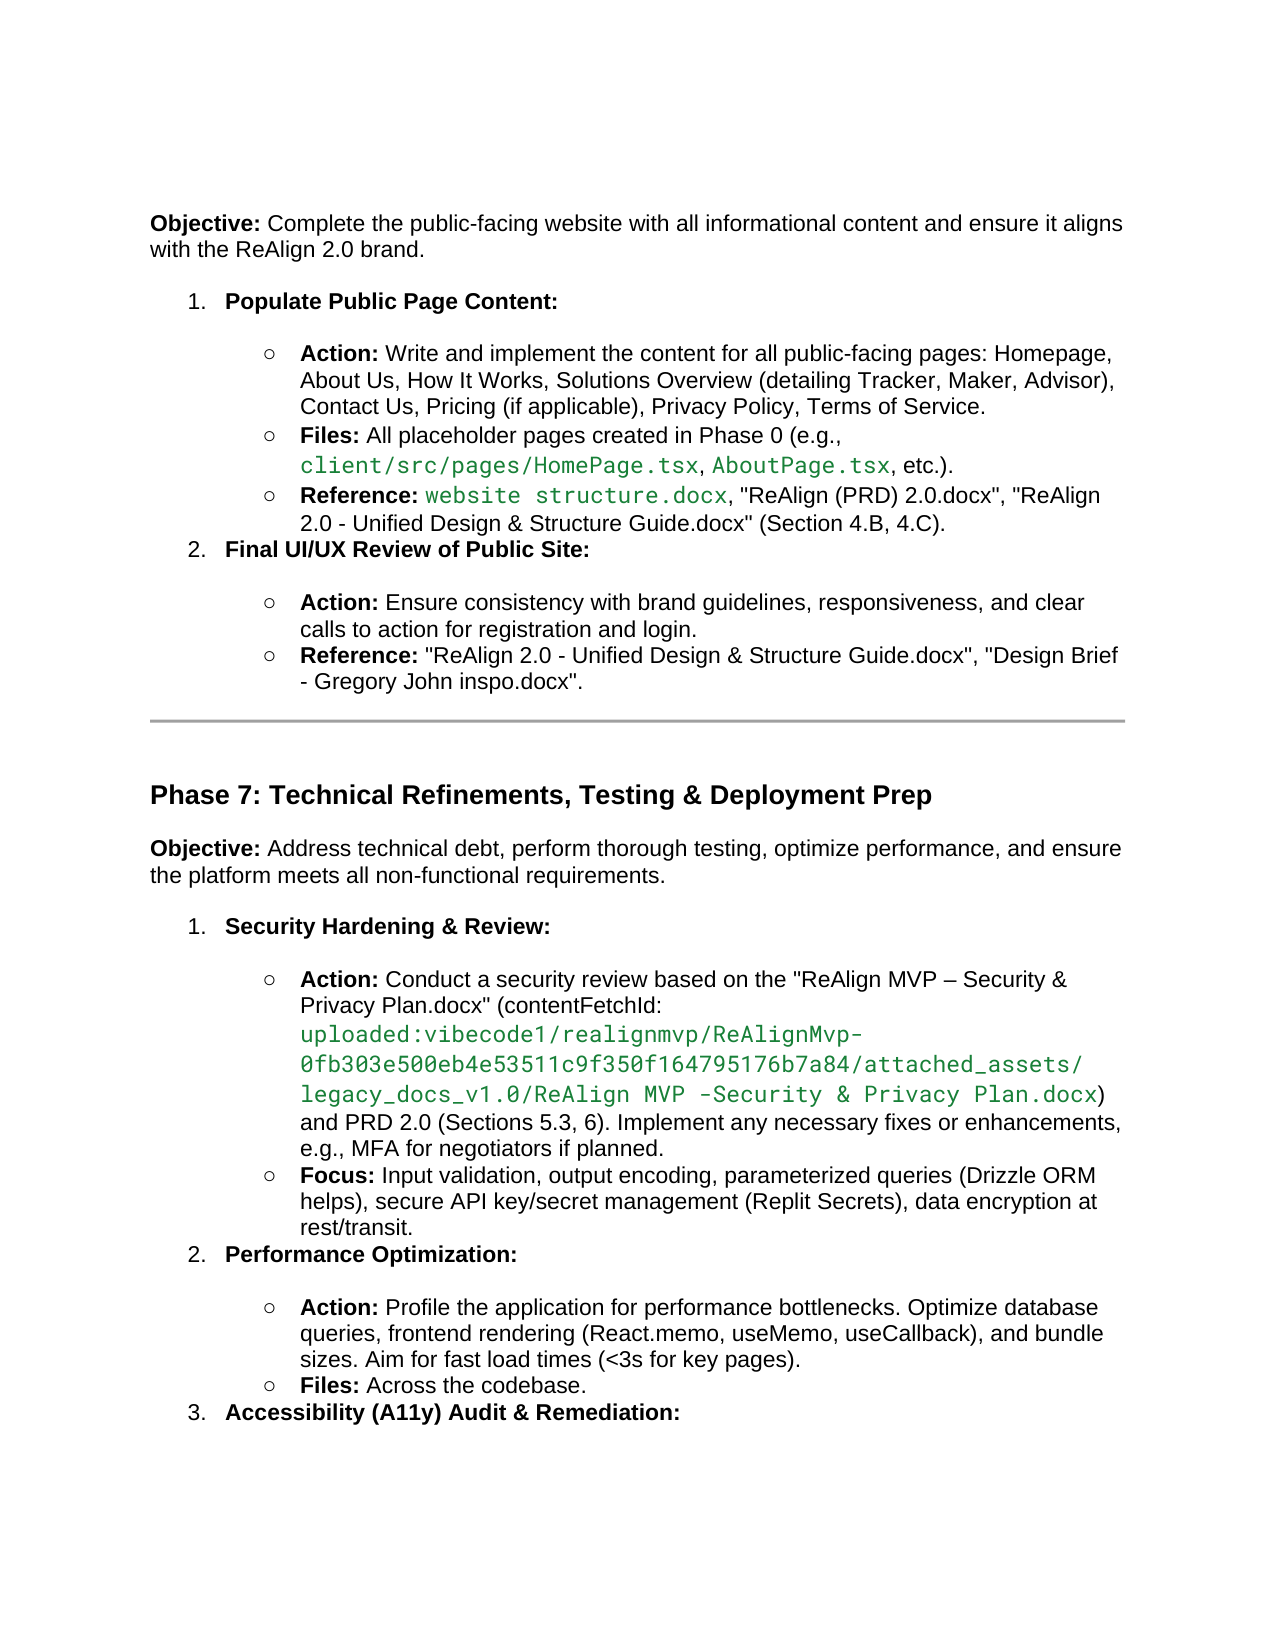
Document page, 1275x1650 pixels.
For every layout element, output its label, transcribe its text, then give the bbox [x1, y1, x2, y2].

list Populate Public Page Content: [187, 288, 1125, 340]
list Accessibility (A11y) Audit & Remediation: [187, 1399, 1125, 1452]
list Action: Conduct a security review based on the "ReAlign MVP – Security & Privacy Plan.docx" (contentFetchId: uploaded:vibecode1/realignmvp/ReAlignMvp-0fb303e500eb4e53511c9f350f164795176b7a84/attached_assets/legacy_docs_v1.0/ReAlign MVP -Security & Privacy Plan.docx) and PRD 2.0 (Sections 5.3, 6). Implement any necessary fixes or enhancements, e.g., MFA for negotiators if planned. [262, 966, 1125, 1162]
list Final UI/UX Review of Public Site: [187, 536, 1125, 589]
list Reference: "ReAlign 2.0 - Unified Design & Structure Guide.docx", "Design Brief - Gregory John inspo.docx". [262, 642, 1125, 694]
list Focus: Input validation, output encoding, parameterized queries (Drizzle ORM helps), secure API key/secret management (Replit Secrets), data encryption at rest/transit. [262, 1162, 1125, 1241]
list Reference: website structure.docx, "ReAlign (PRD) 2.0.docx", "ReAlign 2.0 - Unified Design & Structure Guide.docx" (Section 4.B, 4.C). [262, 480, 1125, 536]
list Files: All placeholder pages created in Phase 0 (e.g., client/src/pages/HomePage.tsx, AboutPage.tsx, etc.). [262, 419, 1125, 480]
list Action: Ensure consistency with brand guidelines, responsiveness, and clear calls to action for registration and login. [262, 589, 1125, 642]
subtitle Phase 7: Technical Refinements, Testing & Deployment Prep [150, 779, 1125, 810]
list Files: Across the codebase. [262, 1372, 1125, 1399]
list Action: Write and implement the content for all public-facing pages: Homepage, About Us, How It Works, Solutions Overview (detailing Tracker, Maker, Advisor), Contact Us, Pricing (if applicable), Privacy Policy, Terms of Service. [262, 340, 1125, 419]
list Security Hardening & Review: [187, 913, 1125, 966]
list Performance Optimization: [187, 1241, 1125, 1293]
list Action: Profile the application for performance bottlenecks. Optimize database queries, frontend rendering (React.memo, useMemo, useCallback), and bundle sizes. Aim for fast load times (<3s for key pages). [262, 1293, 1125, 1372]
text Objective: Complete the public-facing website with all informational content and ensure it aligns with the ReAlign 2.0 brand. [150, 210, 1125, 263]
text Objective: Address technical debt, perform thorough testing, optimize performance, and ensure the platform meets all non-functional requirements. [150, 835, 1125, 888]
